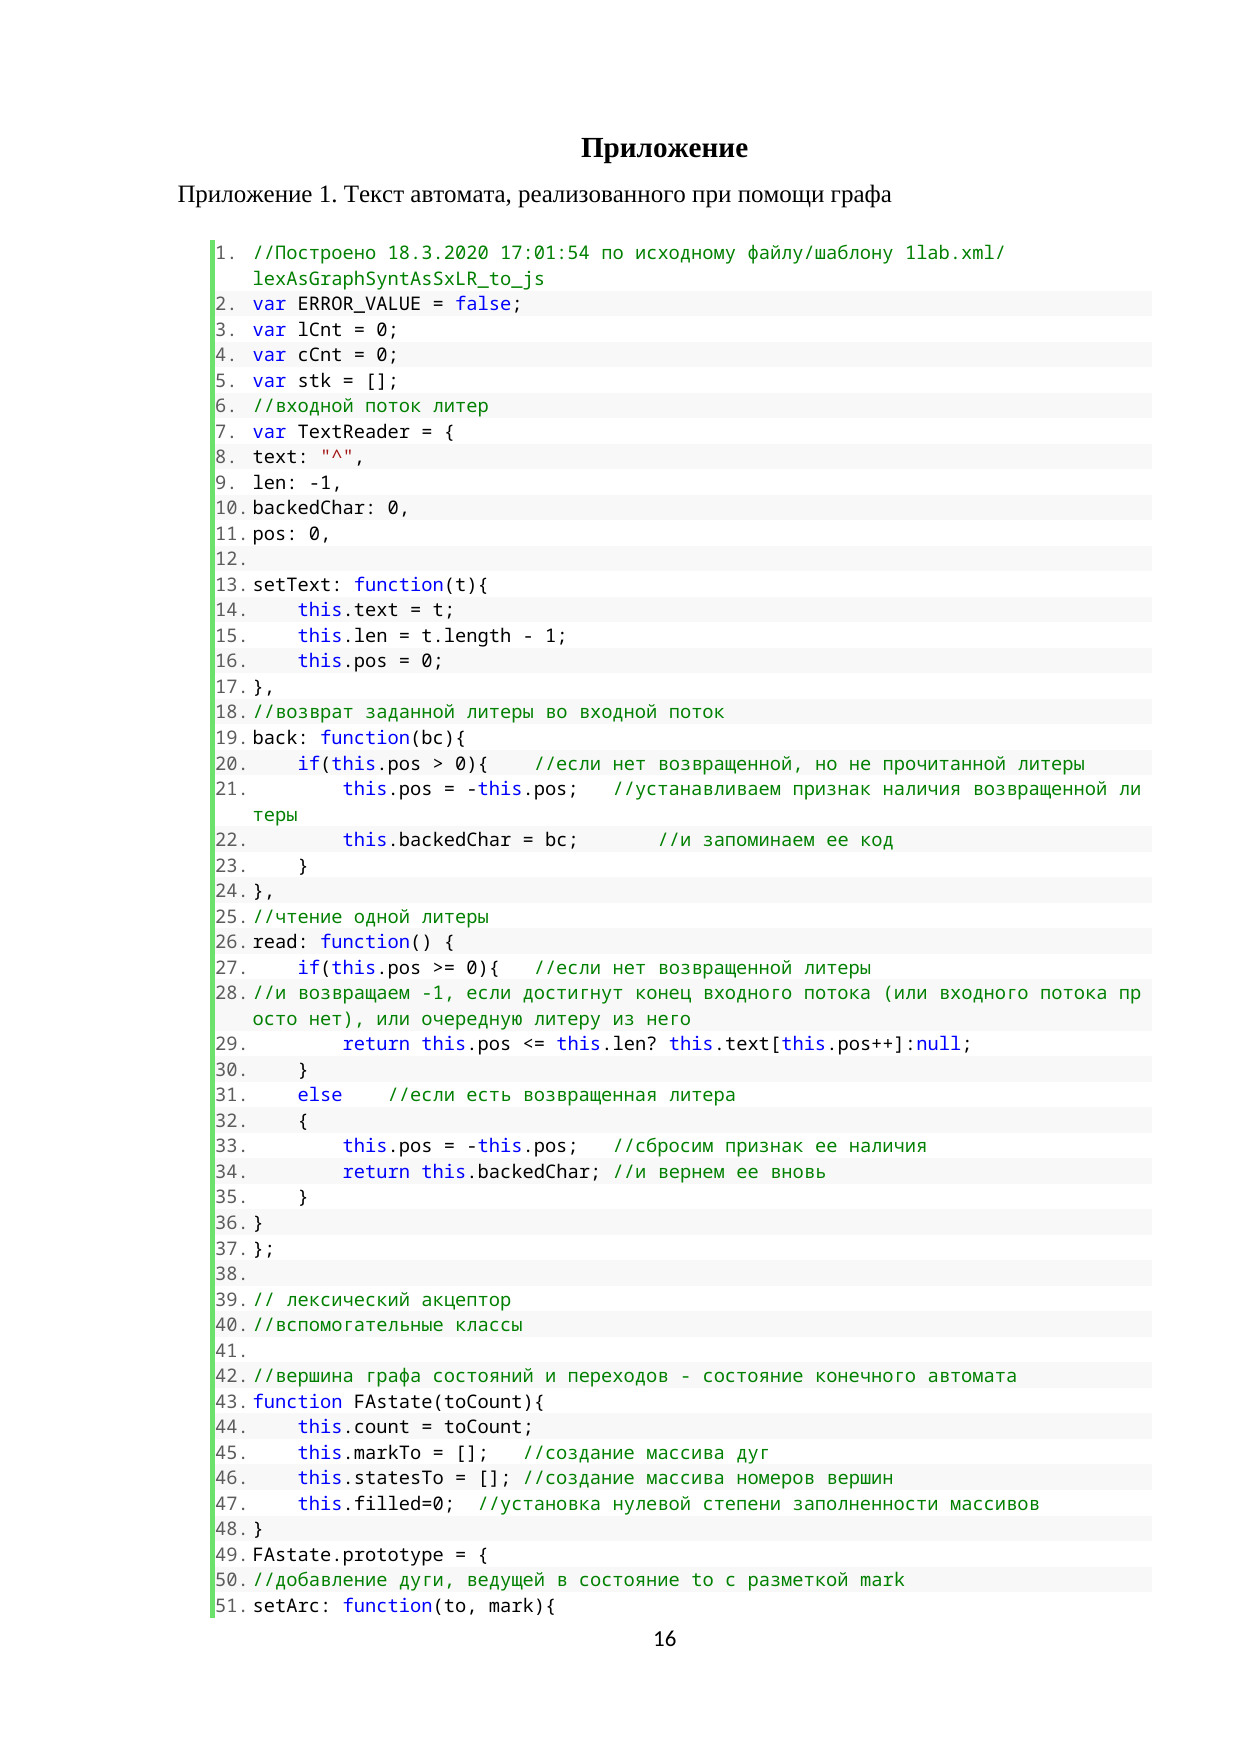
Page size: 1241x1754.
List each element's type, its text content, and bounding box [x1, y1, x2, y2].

list this.filled=0; //установка нулевой степени заполненности массивов [215, 1490, 1152, 1516]
subtitle Приложение [177, 131, 1152, 164]
list this.pos = -this.pos; //сбросим признак ее наличия [215, 1133, 1152, 1158]
list this.markTo = []; //создание массива дуг [215, 1439, 1152, 1464]
list this.text = t; [215, 597, 1152, 622]
list //входной поток литер [215, 393, 1152, 418]
list read: function() { [215, 928, 1152, 954]
list }, [215, 673, 1152, 699]
list return this.backedChar; //и вернем ее вновь [215, 1158, 1152, 1184]
list //добавление дуги, ведущей в состояние to с разметкой mark [215, 1567, 1152, 1592]
list if(this.pos > 0){ //если нет возвращенной, но не прочитанной литеры [215, 750, 1152, 775]
list this.count = toCount; [215, 1413, 1152, 1439]
list } [215, 1056, 1152, 1082]
list this.pos = -this.pos; //устанавливаем признак наличия возвращенной литеры [215, 775, 1152, 826]
list } [215, 1209, 1152, 1235]
list else //если есть возвращенная литера [215, 1082, 1152, 1107]
list setText: function(t){ [215, 571, 1152, 597]
list }; [215, 1235, 1152, 1260]
list FAstate.prototype = { [215, 1541, 1152, 1567]
list text: "^", [215, 444, 1152, 469]
text Приложение 1. Текст автомата, реализованного при помощи графа [177, 179, 1152, 208]
list back: function(bc){ [215, 724, 1152, 750]
list var stk = []; [215, 367, 1152, 393]
list } [215, 852, 1152, 877]
list return this.pos <= this.len? this.text[this.pos++]:null; [215, 1031, 1152, 1056]
list var ERROR_VALUE = false; [215, 291, 1152, 316]
list this.len = t.length - 1; [215, 622, 1152, 648]
list var TextReader = { [215, 418, 1152, 444]
list // лексический акцептор [215, 1286, 1152, 1311]
list } [215, 1516, 1152, 1541]
list //и возвращаем -1, если достигнут конец входного потока (или входного потока просто нет), или очередную литеру из него [215, 979, 1152, 1031]
list this.backedChar = bc; //и запоминаем ее код [215, 826, 1152, 852]
list this.statesTo = []; //создание массива номеров вершин [215, 1464, 1152, 1490]
list { [215, 1107, 1152, 1133]
list //возврат заданной литеры во входной поток [215, 699, 1152, 724]
list pos: 0, [215, 520, 1152, 546]
list setArc: function(to, mark){ [215, 1592, 1152, 1618]
list var lCnt = 0; [215, 316, 1152, 342]
list //чтение одной литеры [215, 903, 1152, 928]
list //вспомогательные классы [215, 1311, 1152, 1337]
list if(this.pos >= 0){ //если нет возвращенной литеры [215, 954, 1152, 979]
list this.pos = 0; [215, 648, 1152, 673]
list //вершина графа состояний и переходов - состояние конечного автомата [215, 1362, 1152, 1388]
list backedChar: 0, [215, 495, 1152, 520]
list } [215, 1184, 1152, 1209]
list var cCnt = 0; [215, 342, 1152, 367]
list }, [215, 877, 1152, 903]
list len: -1, [215, 469, 1152, 495]
list function FAstate(toCount){ [215, 1388, 1152, 1413]
list //Построено 18.3.2020 17:01:54 по исходному файлу/шаблону 1lab.xml/lexAsGraphSyntAsSxLR_to_js [210, 239, 1152, 291]
